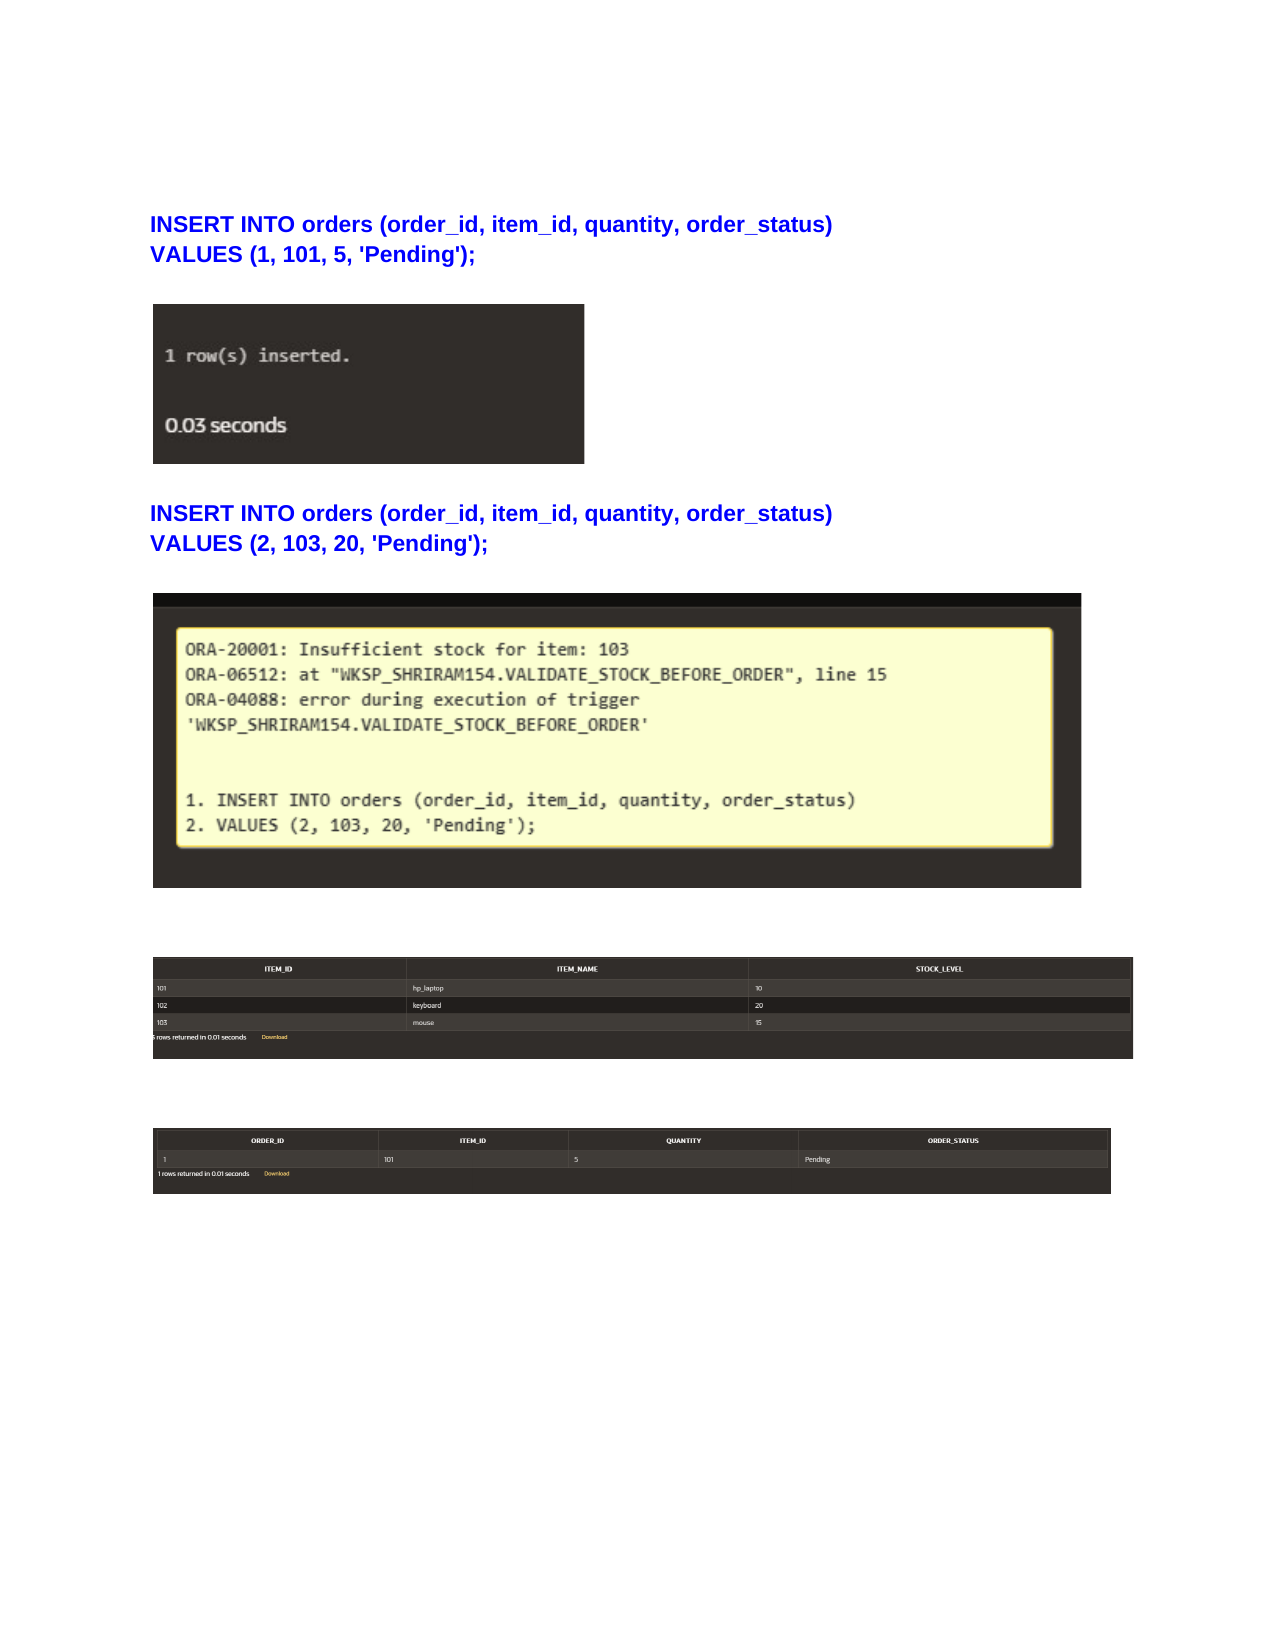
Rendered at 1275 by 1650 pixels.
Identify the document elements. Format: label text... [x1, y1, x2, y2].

text INSERT INTO orders (order_id, item_id, quantity, order_status) VALUES (2, 103, 20, 'Pending'); [150, 500, 872, 556]
picture [153, 593, 1082, 888]
picture [153, 304, 585, 464]
picture [153, 957, 1134, 1059]
text INSERT INTO orders (order_id, item_id, quantity, order_status) VALUES (1, 101, 5, 'Pending'); [150, 211, 872, 267]
picture [153, 1128, 1111, 1194]
